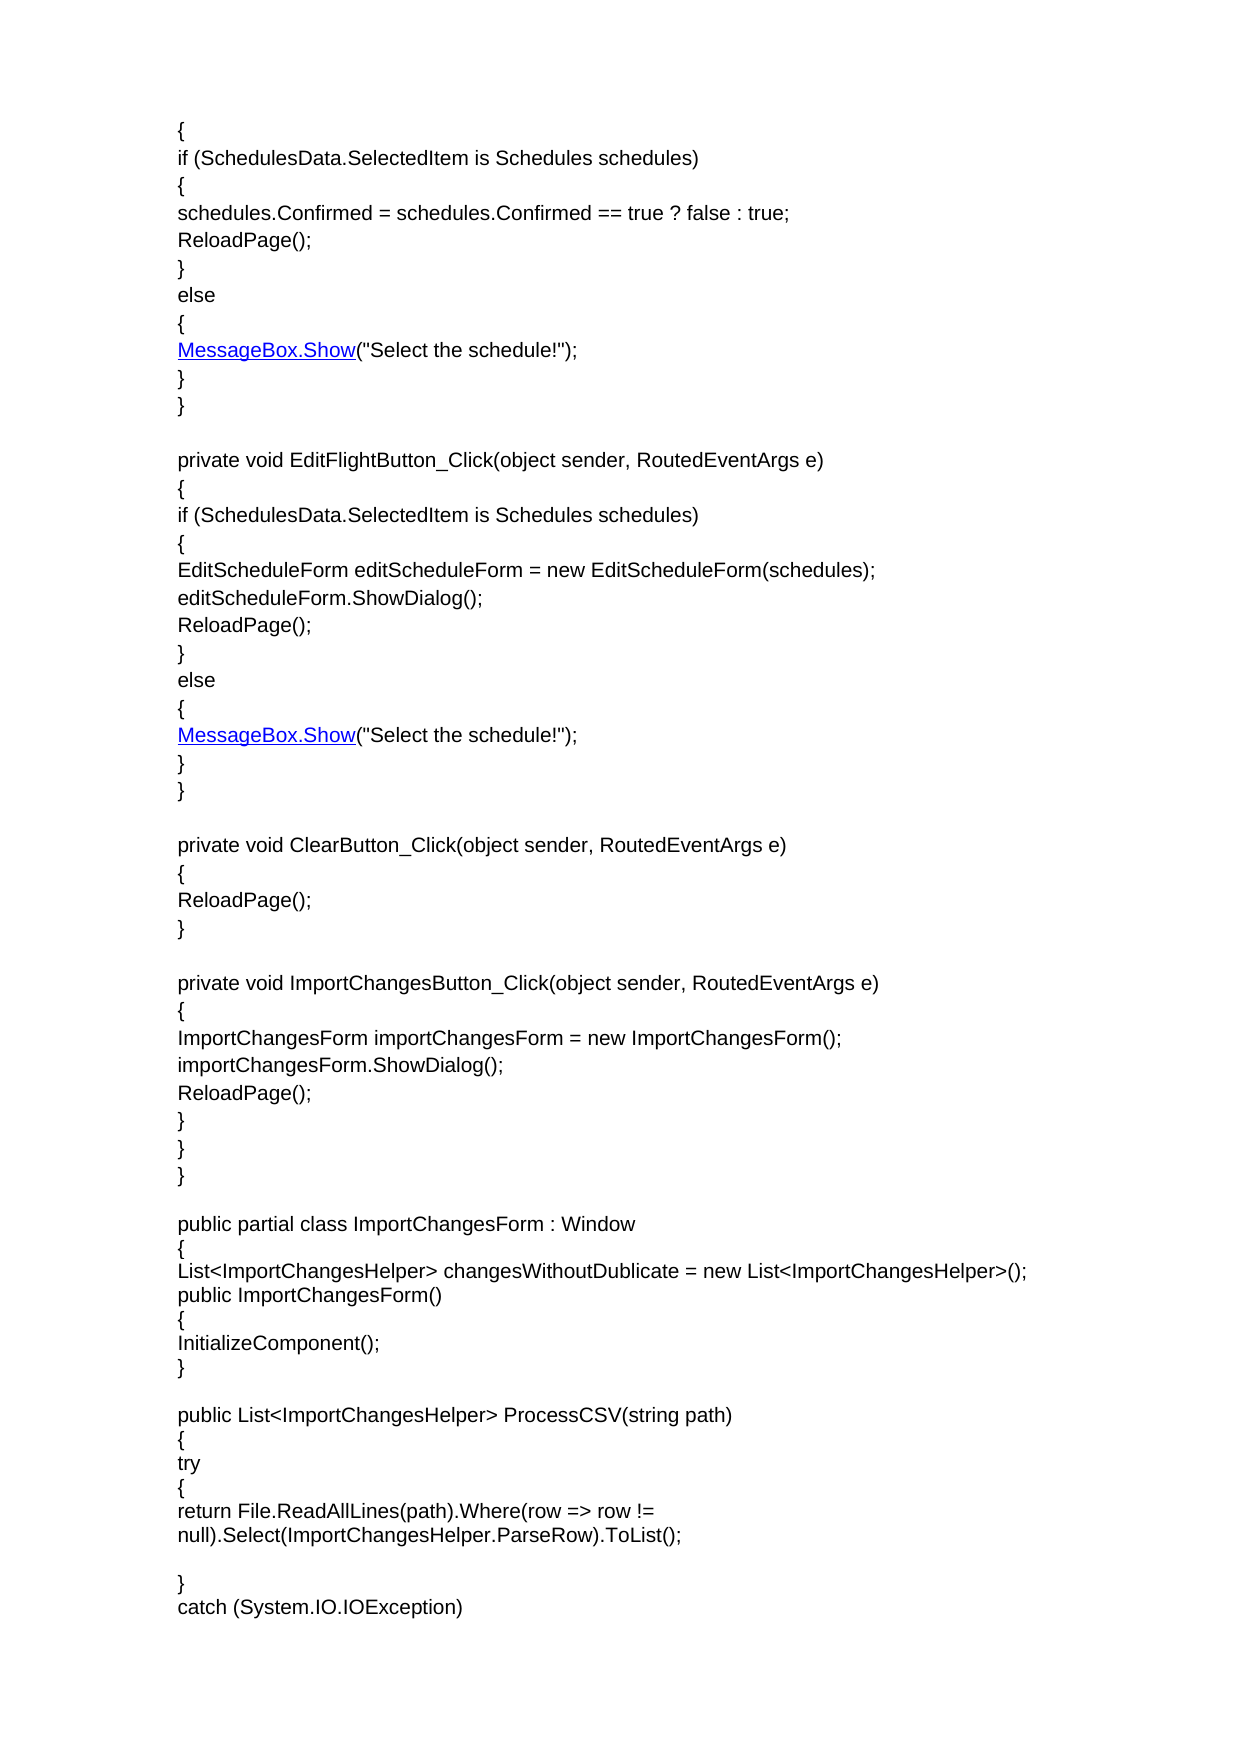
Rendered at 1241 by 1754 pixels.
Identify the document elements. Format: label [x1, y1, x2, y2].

text [177, 118, 1152, 1187]
text [177, 1211, 1152, 1619]
